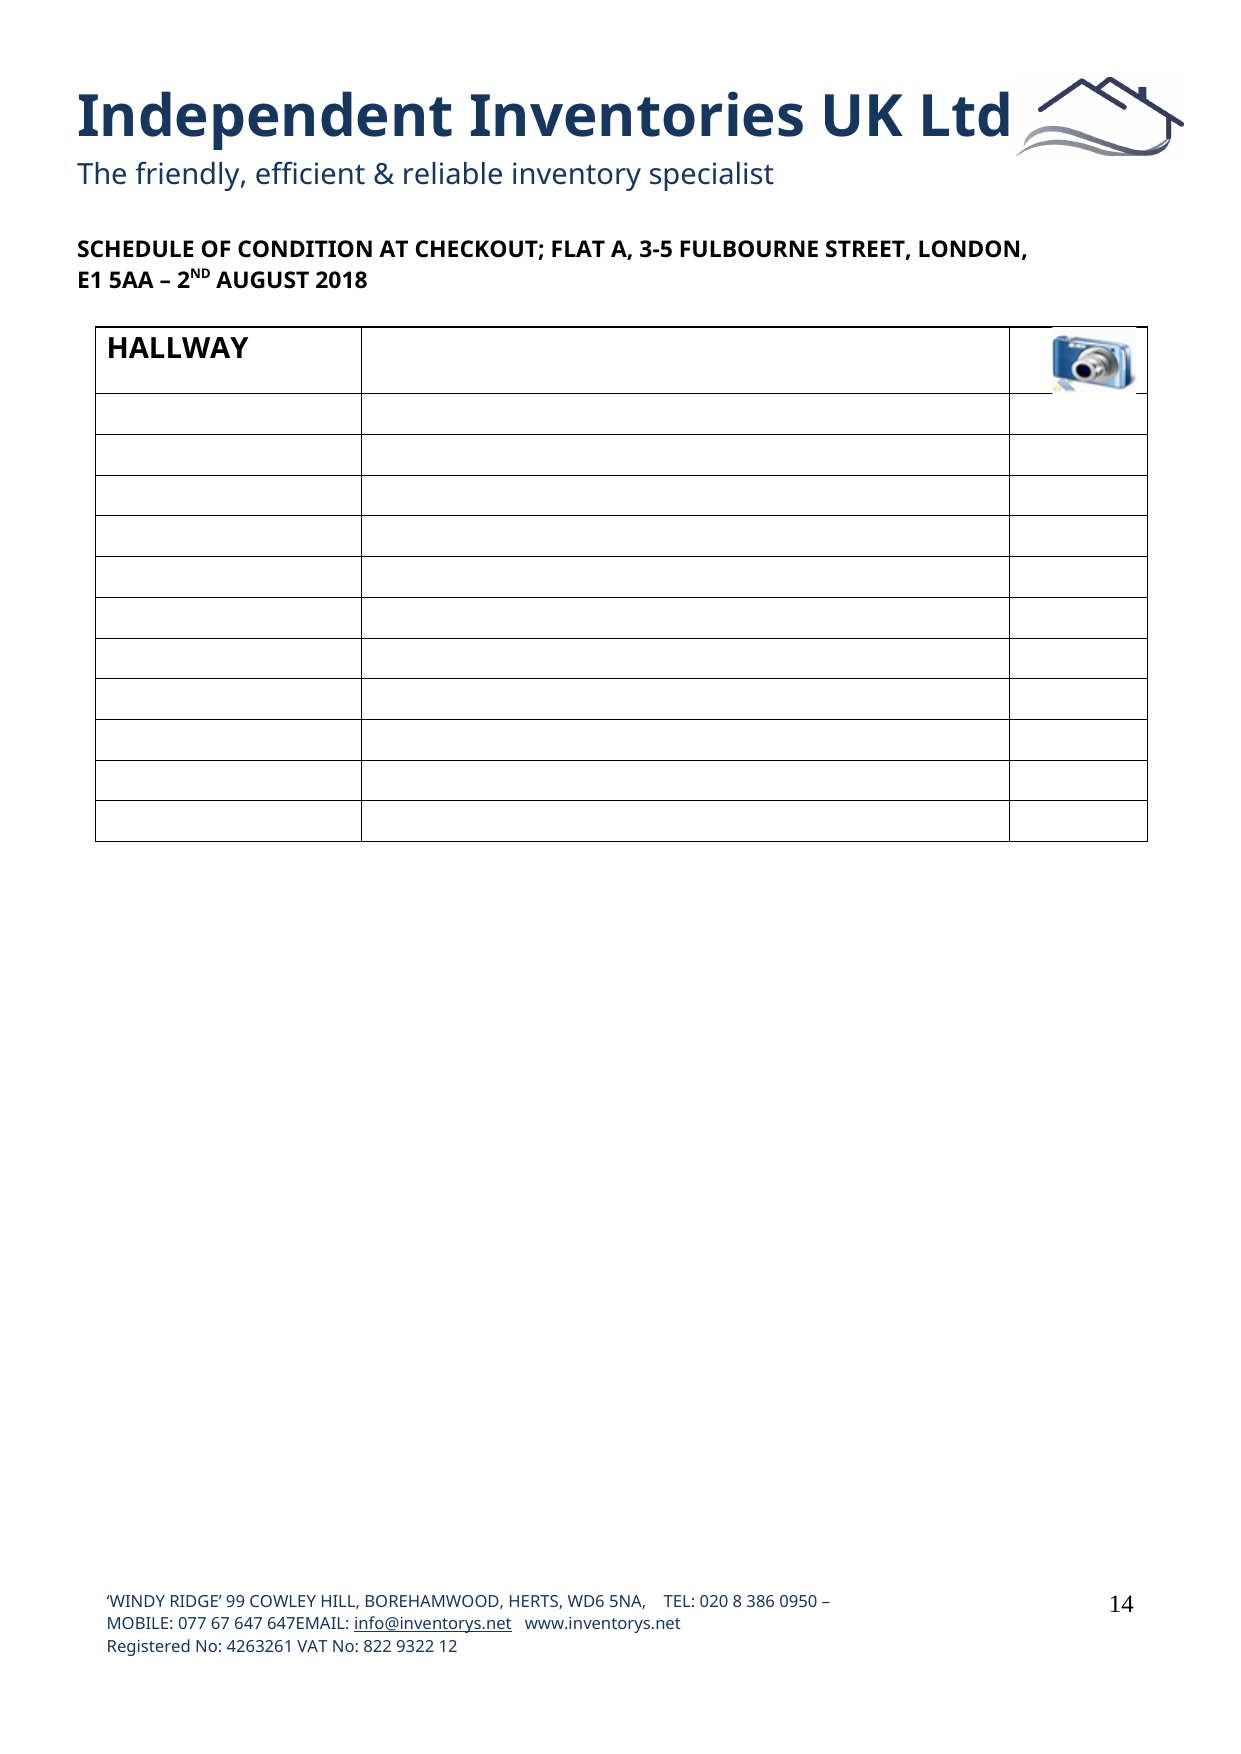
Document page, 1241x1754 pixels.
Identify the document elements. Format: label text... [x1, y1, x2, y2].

table_cell [362, 801, 1009, 841]
table_cell [96, 801, 361, 841]
table_cell [362, 761, 1009, 800]
table_cell [1010, 720, 1147, 760]
table_cell [96, 639, 361, 678]
table_header [1137, 328, 1147, 393]
table_cell [1010, 476, 1147, 515]
table_cell [362, 639, 1009, 678]
table_cell [1010, 435, 1147, 474]
table_cell [362, 679, 1009, 719]
table_cell [362, 720, 1009, 760]
table_cell [96, 679, 361, 719]
table_cell [1010, 639, 1147, 678]
picture [1052, 327, 1137, 394]
table_cell [96, 720, 361, 760]
table_cell [96, 435, 361, 474]
table_cell [1010, 394, 1147, 434]
table_cell [1010, 761, 1147, 800]
table_cell [96, 557, 361, 597]
table_cell [96, 476, 361, 515]
table_cell [362, 557, 1009, 597]
table_cell [362, 476, 1009, 515]
table_header [1010, 328, 1052, 393]
table_header HALLWAY [96, 328, 361, 393]
table_cell [1010, 516, 1147, 556]
table_header [362, 328, 1009, 393]
picture [1012, 77, 1184, 156]
table_cell [362, 598, 1009, 637]
table_cell [96, 516, 361, 556]
table_cell [96, 394, 361, 434]
table_cell [362, 516, 1009, 556]
table_cell [1010, 801, 1147, 841]
table_cell [1010, 557, 1147, 597]
table_cell [1010, 598, 1147, 637]
table_cell [96, 598, 361, 637]
table_cell [1010, 679, 1147, 719]
table_cell [362, 435, 1009, 474]
table_cell [96, 761, 361, 800]
table_cell [362, 394, 1009, 434]
